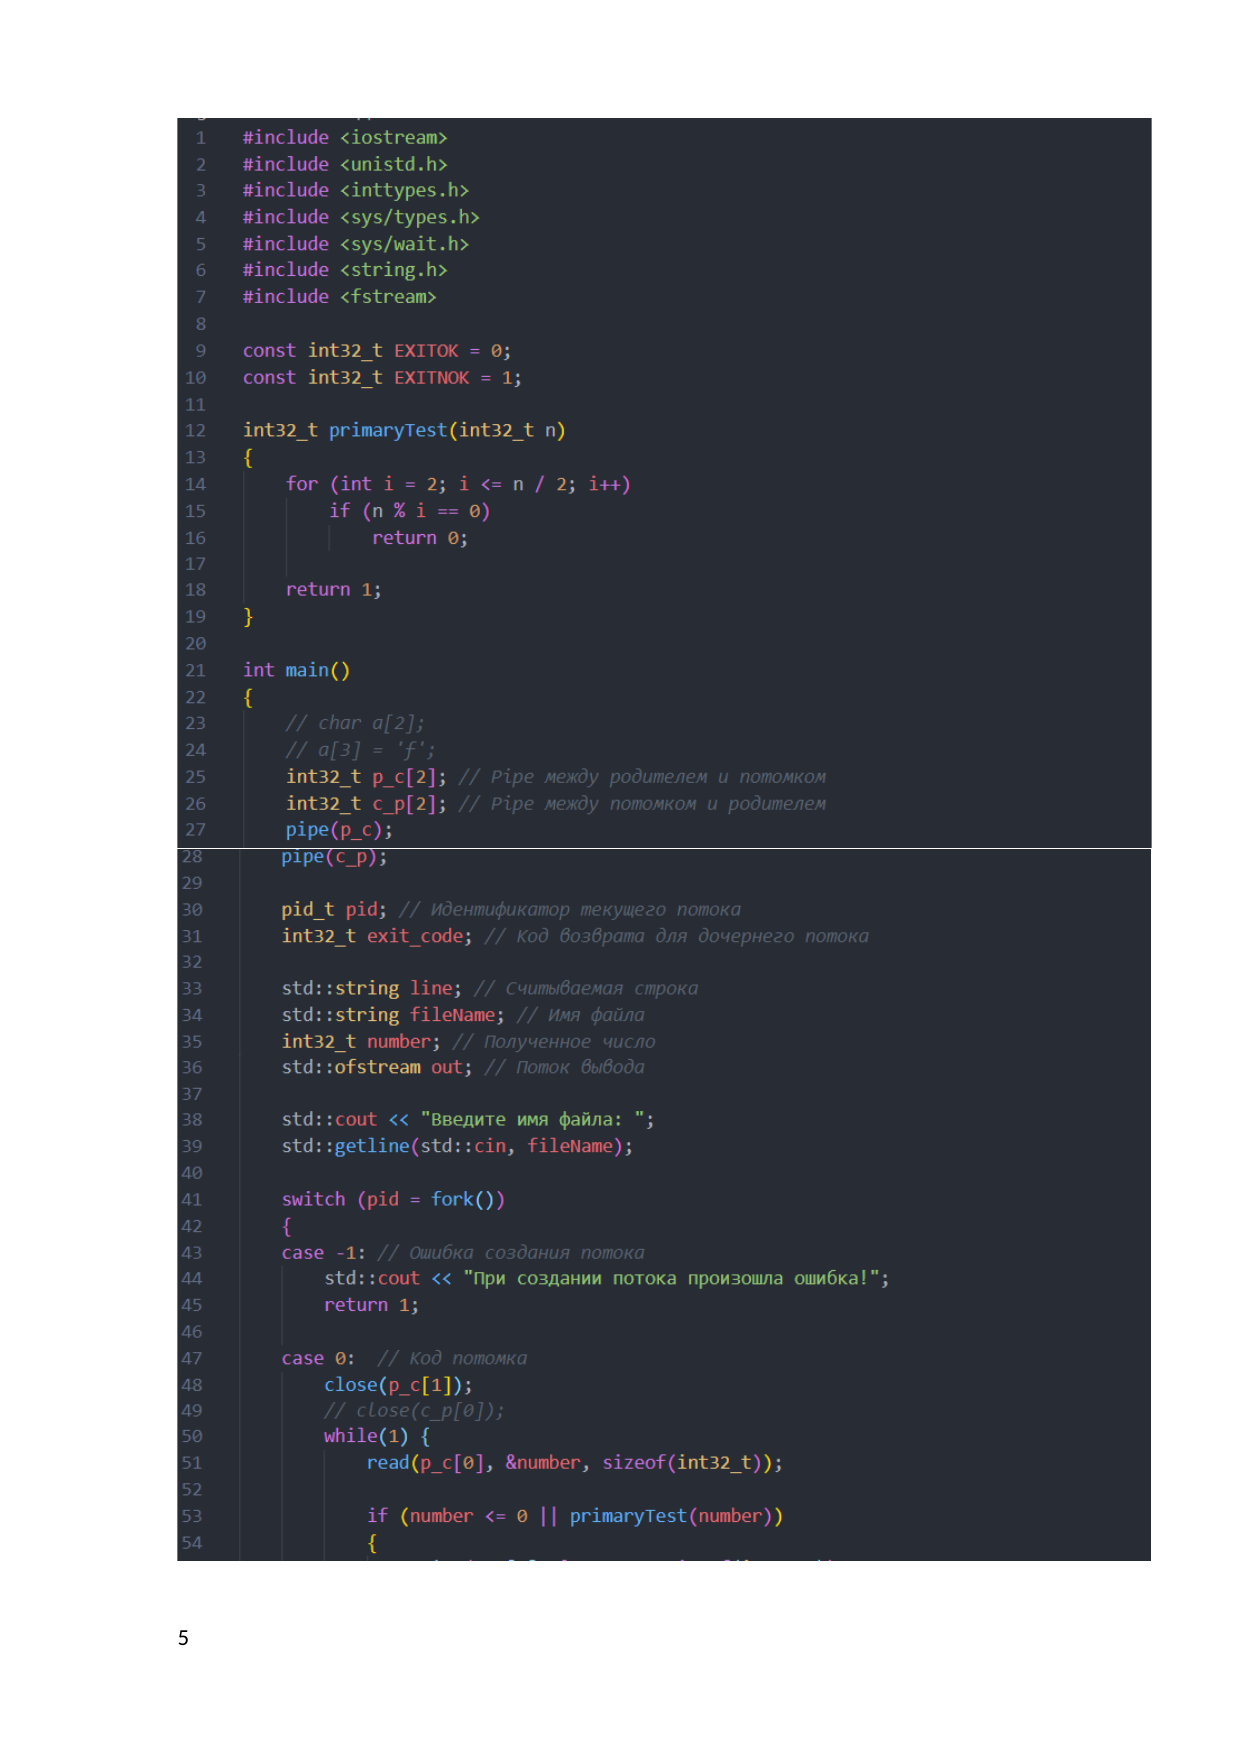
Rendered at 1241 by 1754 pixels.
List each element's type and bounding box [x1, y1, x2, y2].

picture [177, 849, 1151, 1561]
picture [177, 118, 1152, 848]
